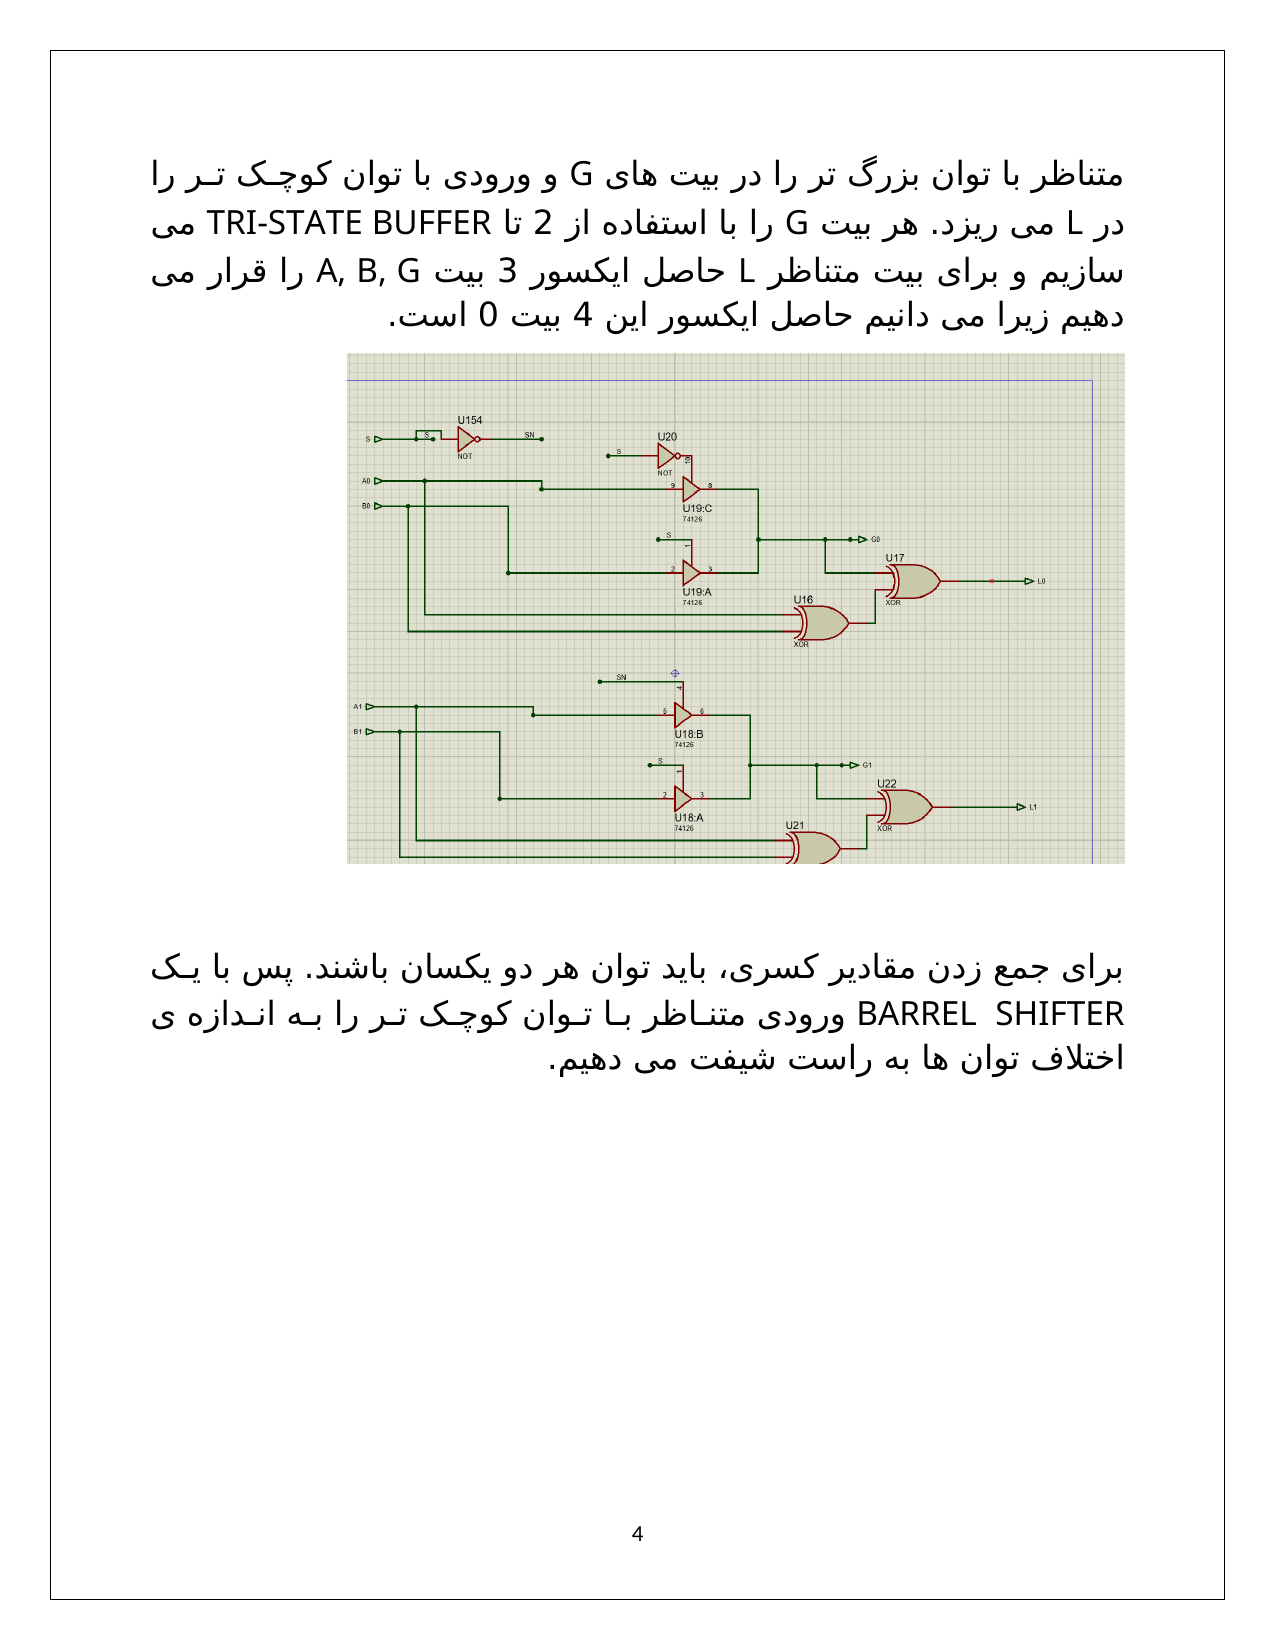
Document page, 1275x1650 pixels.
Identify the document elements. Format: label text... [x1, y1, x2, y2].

picture [346, 353, 1125, 864]
text برای جمع زدن مقادیر کسری، باید توان هر دو یکسان باشند. پس با یک BARREL SHIFTER ورودی متناظر با توان کوچک تر را به اندازه ی اختلاف توان ها به راست شیفت می دهیم. [150, 948, 1125, 1077]
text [150, 150, 1125, 334]
